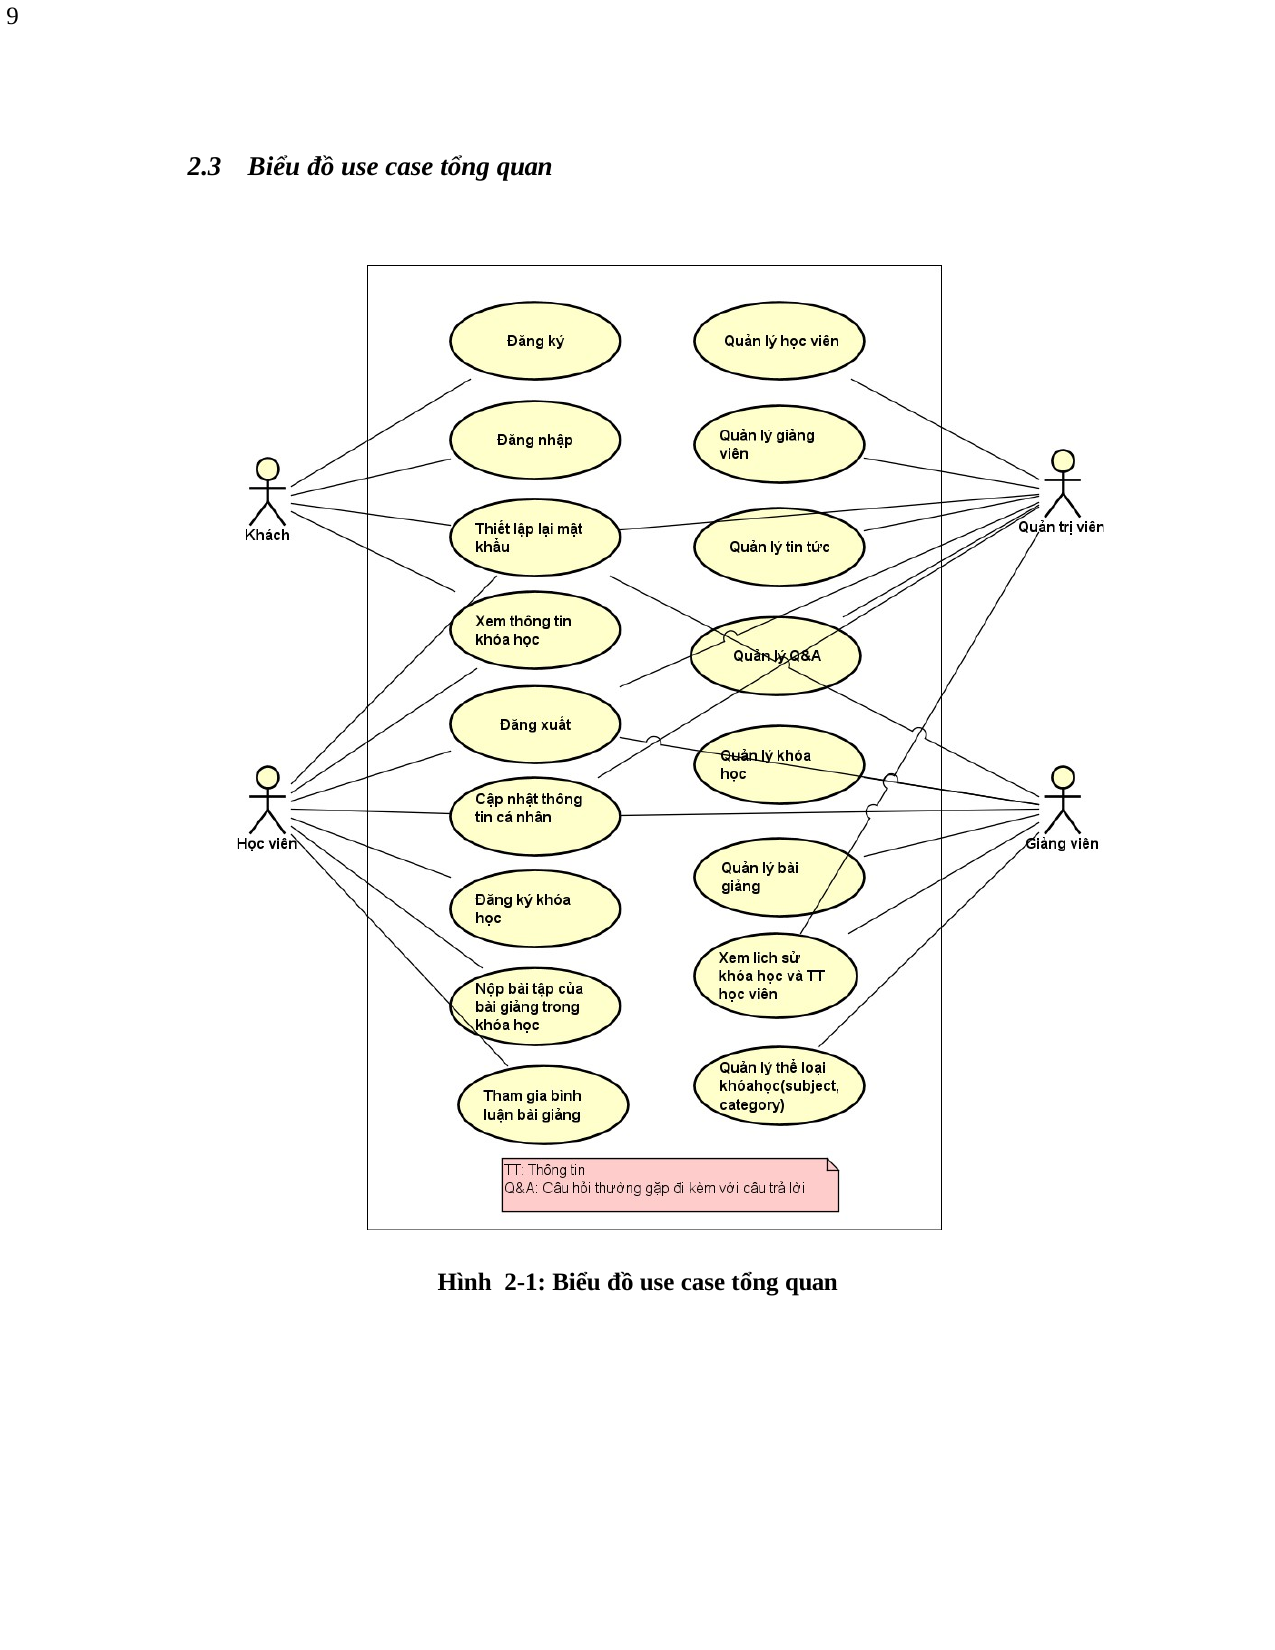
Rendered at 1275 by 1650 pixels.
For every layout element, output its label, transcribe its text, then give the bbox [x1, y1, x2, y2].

subtitle Biểu đồ use case tổng quan [187, 150, 1139, 181]
text Hình 2-1: Biểu đồ use case tổng quan [154, 1267, 1121, 1295]
picture [237, 265, 1104, 1230]
